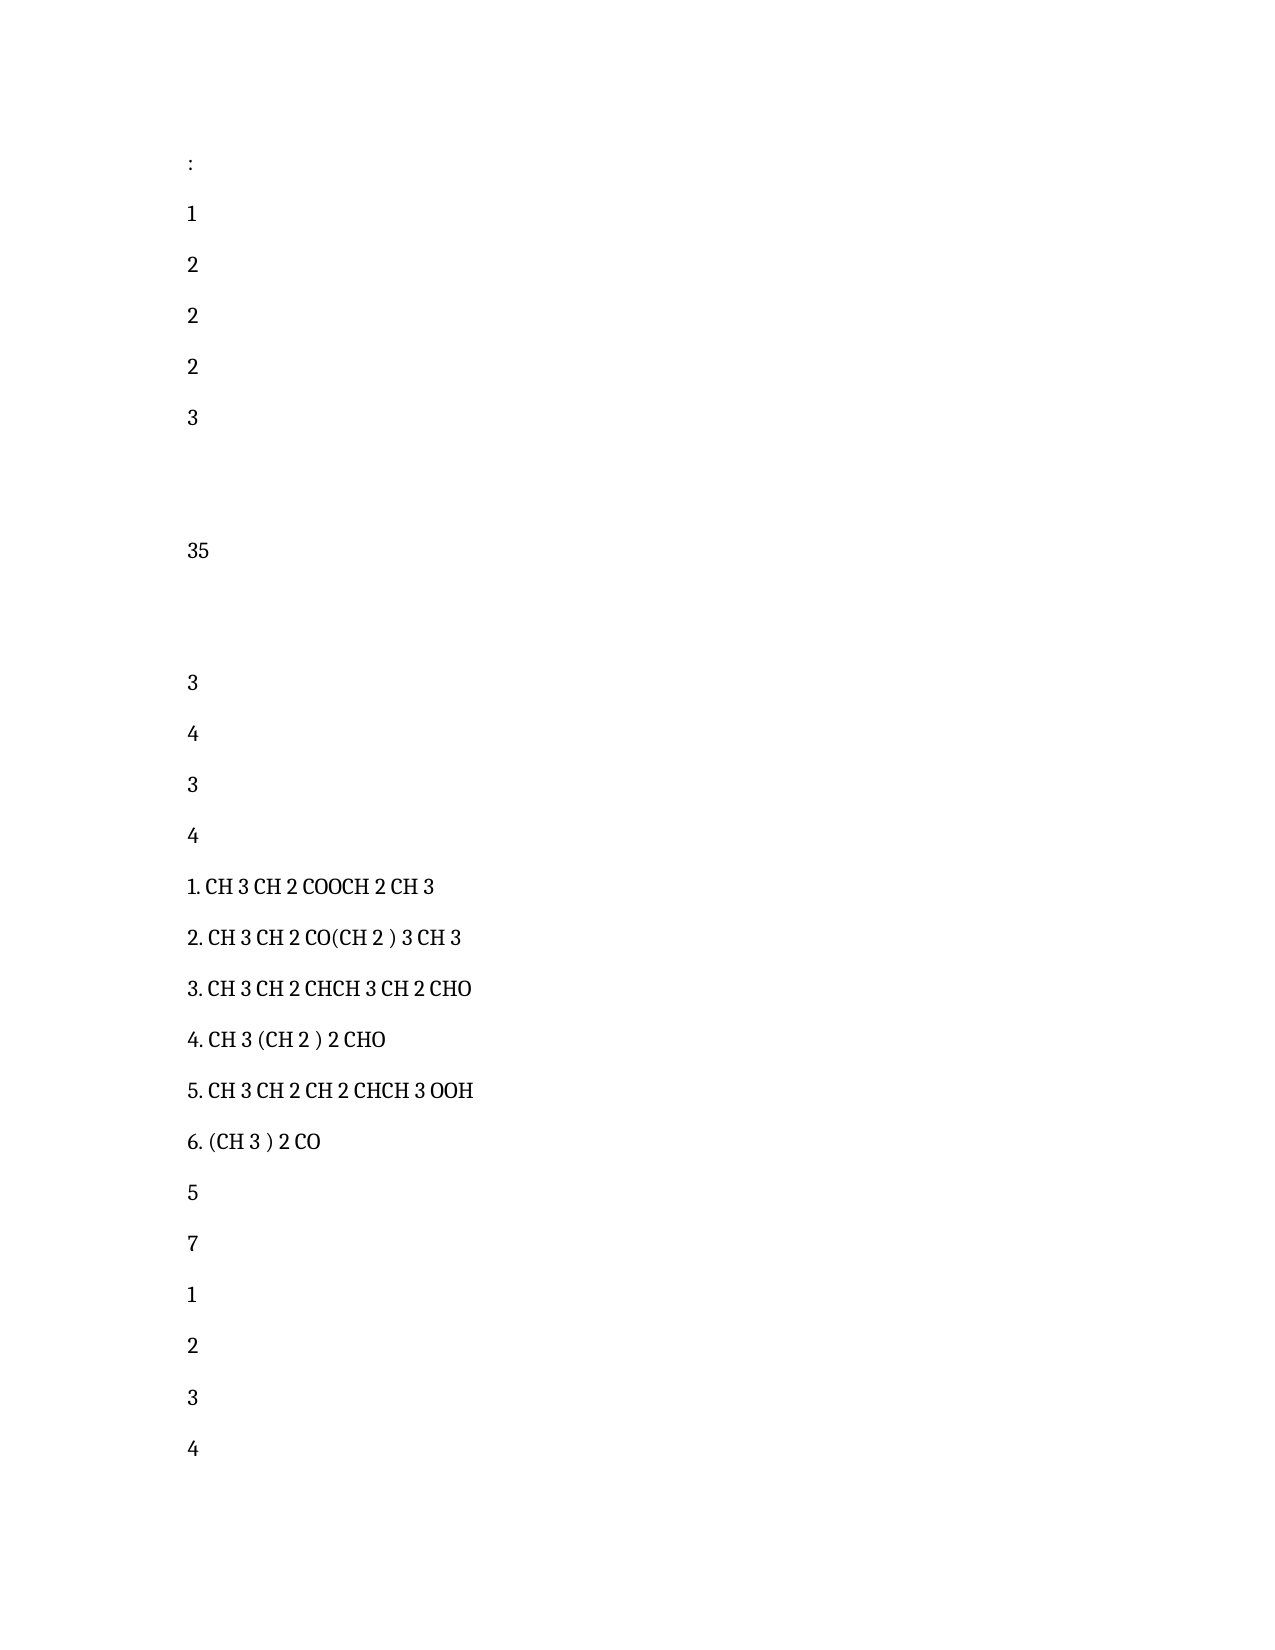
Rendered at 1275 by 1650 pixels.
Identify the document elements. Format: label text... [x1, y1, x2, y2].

text 2. CH 3 CH 2 CO(CH 2 ) 3 CH 3 [187, 925, 1087, 951]
text 4 [187, 721, 1087, 747]
text 1 [187, 1282, 1087, 1309]
text 1. CH 3 CH 2 COOCH 2 CH 3 [187, 874, 1087, 900]
text 4 [187, 823, 1087, 849]
text : [187, 150, 1087, 176]
text 2 [187, 303, 1087, 329]
text 35 [187, 537, 1087, 564]
text 3 [187, 670, 1087, 696]
text 5 [187, 1180, 1087, 1207]
text 3. CH 3 CH 2 CHCH 3 CH 2 CHO [187, 976, 1087, 1002]
text 2 [187, 354, 1087, 381]
text 2 [187, 1333, 1087, 1360]
text 7 [187, 1231, 1087, 1258]
text 2 [187, 252, 1087, 278]
text 3 [187, 405, 1087, 432]
text 1 [187, 201, 1087, 227]
text 3 [187, 1384, 1087, 1411]
text 5. CH 3 CH 2 CH 2 CHCH 3 OOH [187, 1078, 1087, 1104]
text 3 [187, 772, 1087, 798]
text 6. (CH 3 ) 2 CO [187, 1129, 1087, 1156]
text 4 [187, 1435, 1087, 1462]
text 4. CH 3 (CH 2 ) 2 CHO [187, 1027, 1087, 1053]
